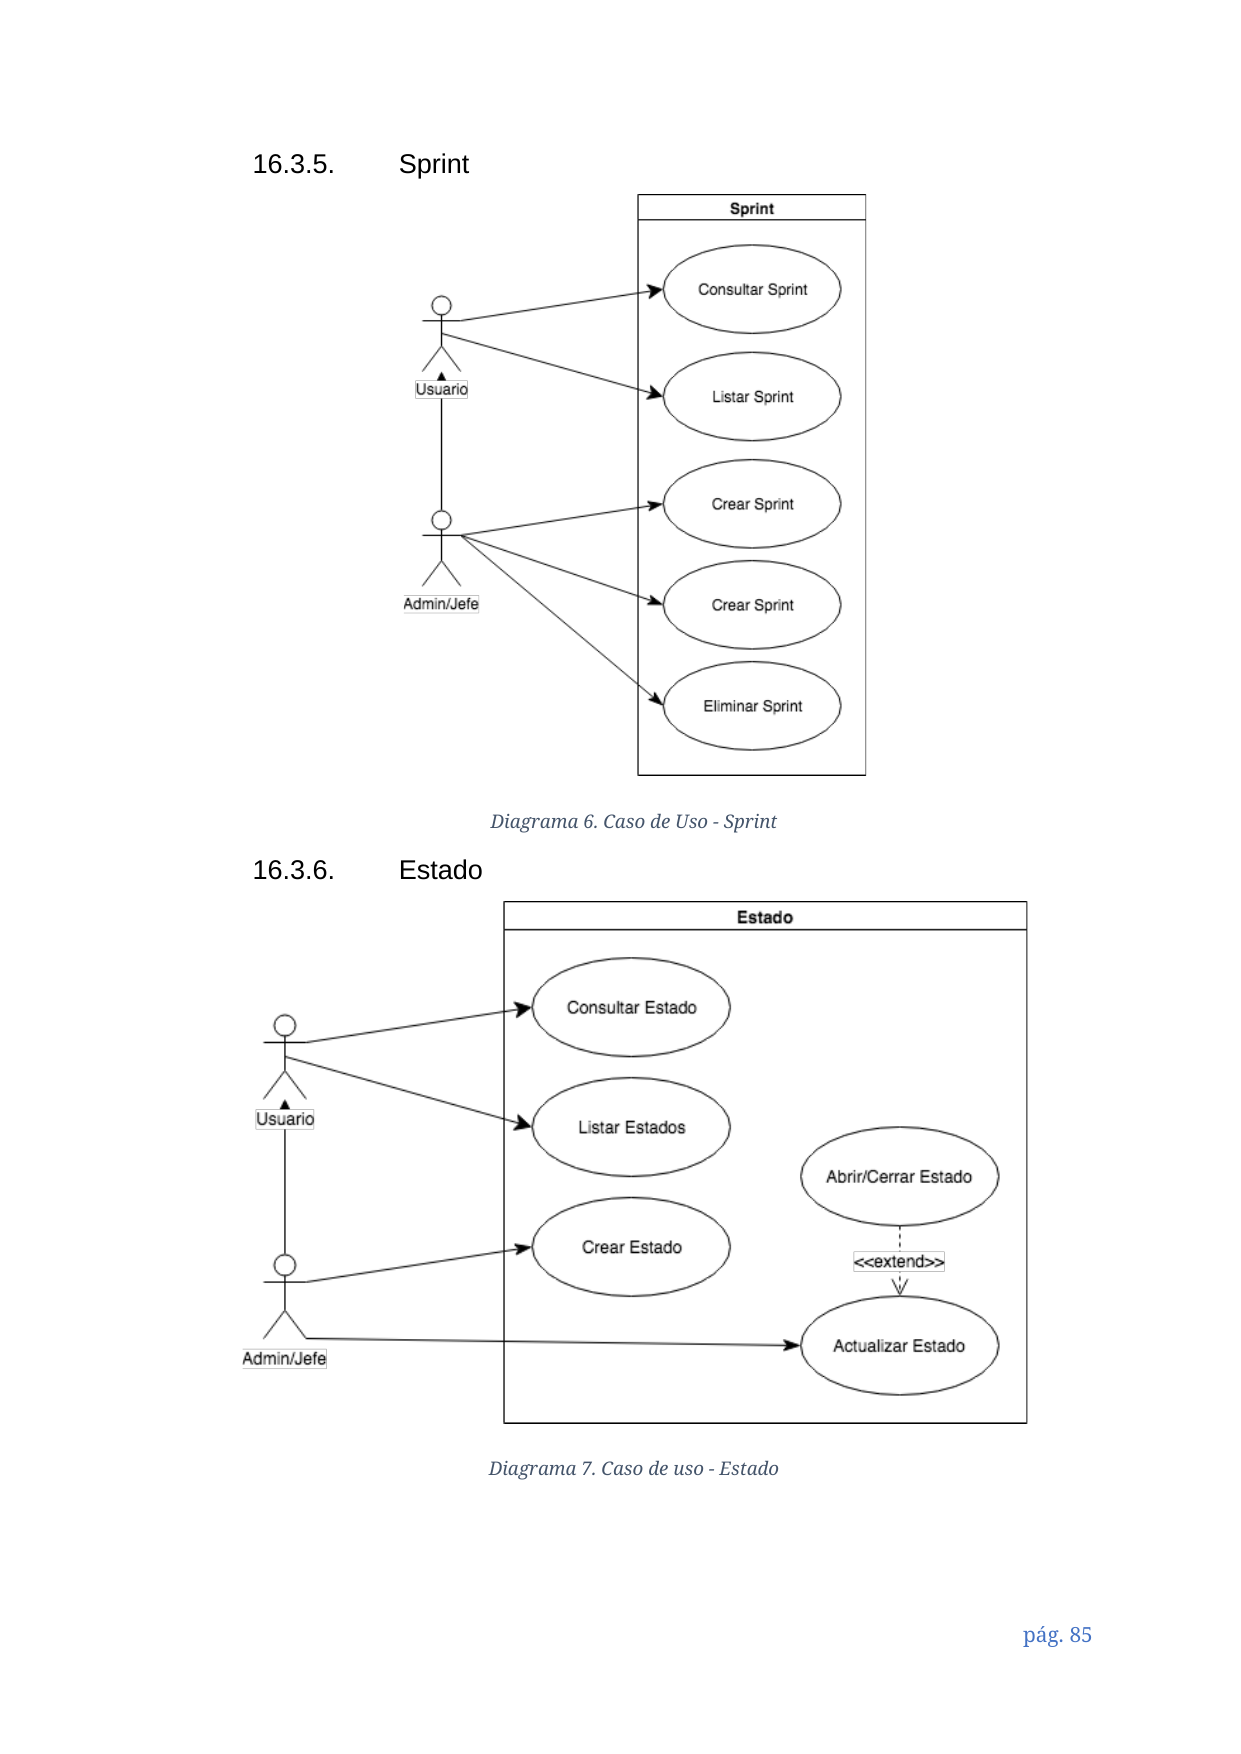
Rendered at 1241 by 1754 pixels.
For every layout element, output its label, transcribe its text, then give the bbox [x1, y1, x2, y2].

text Diagrama 6. Caso de Uso - Sprint [177, 808, 1092, 833]
subtitle Estado [252, 854, 1092, 886]
picture [403, 194, 867, 776]
subtitle Sprint [252, 148, 1092, 179]
picture [242, 901, 1028, 1424]
text Diagrama 7. Caso de uso - Estado [177, 1456, 1092, 1481]
